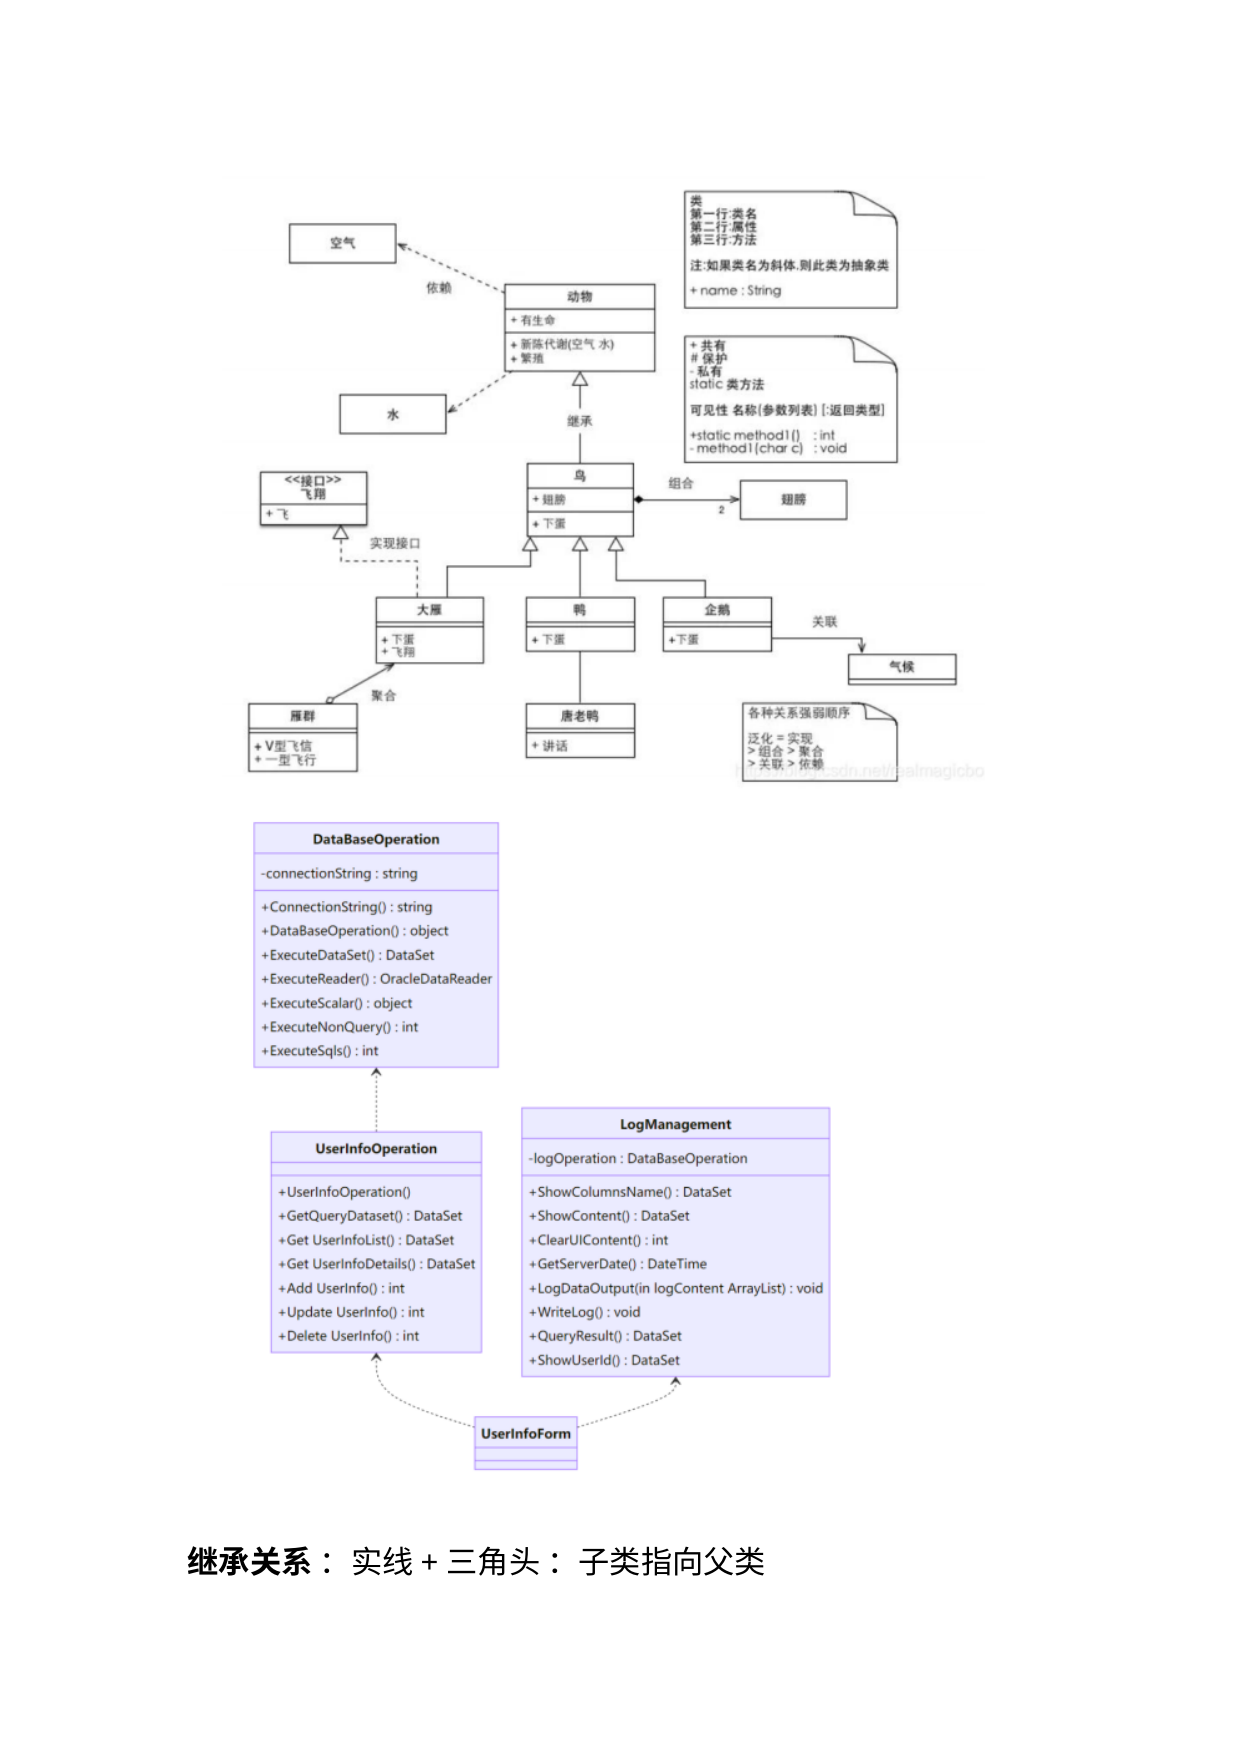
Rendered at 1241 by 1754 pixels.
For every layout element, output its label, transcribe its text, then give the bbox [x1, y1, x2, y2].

picture [187, 162, 1053, 808]
text 继承关系 ：实线 + 三角头 ：子类指向父类 [187, 1527, 1053, 1592]
picture [187, 812, 857, 1489]
